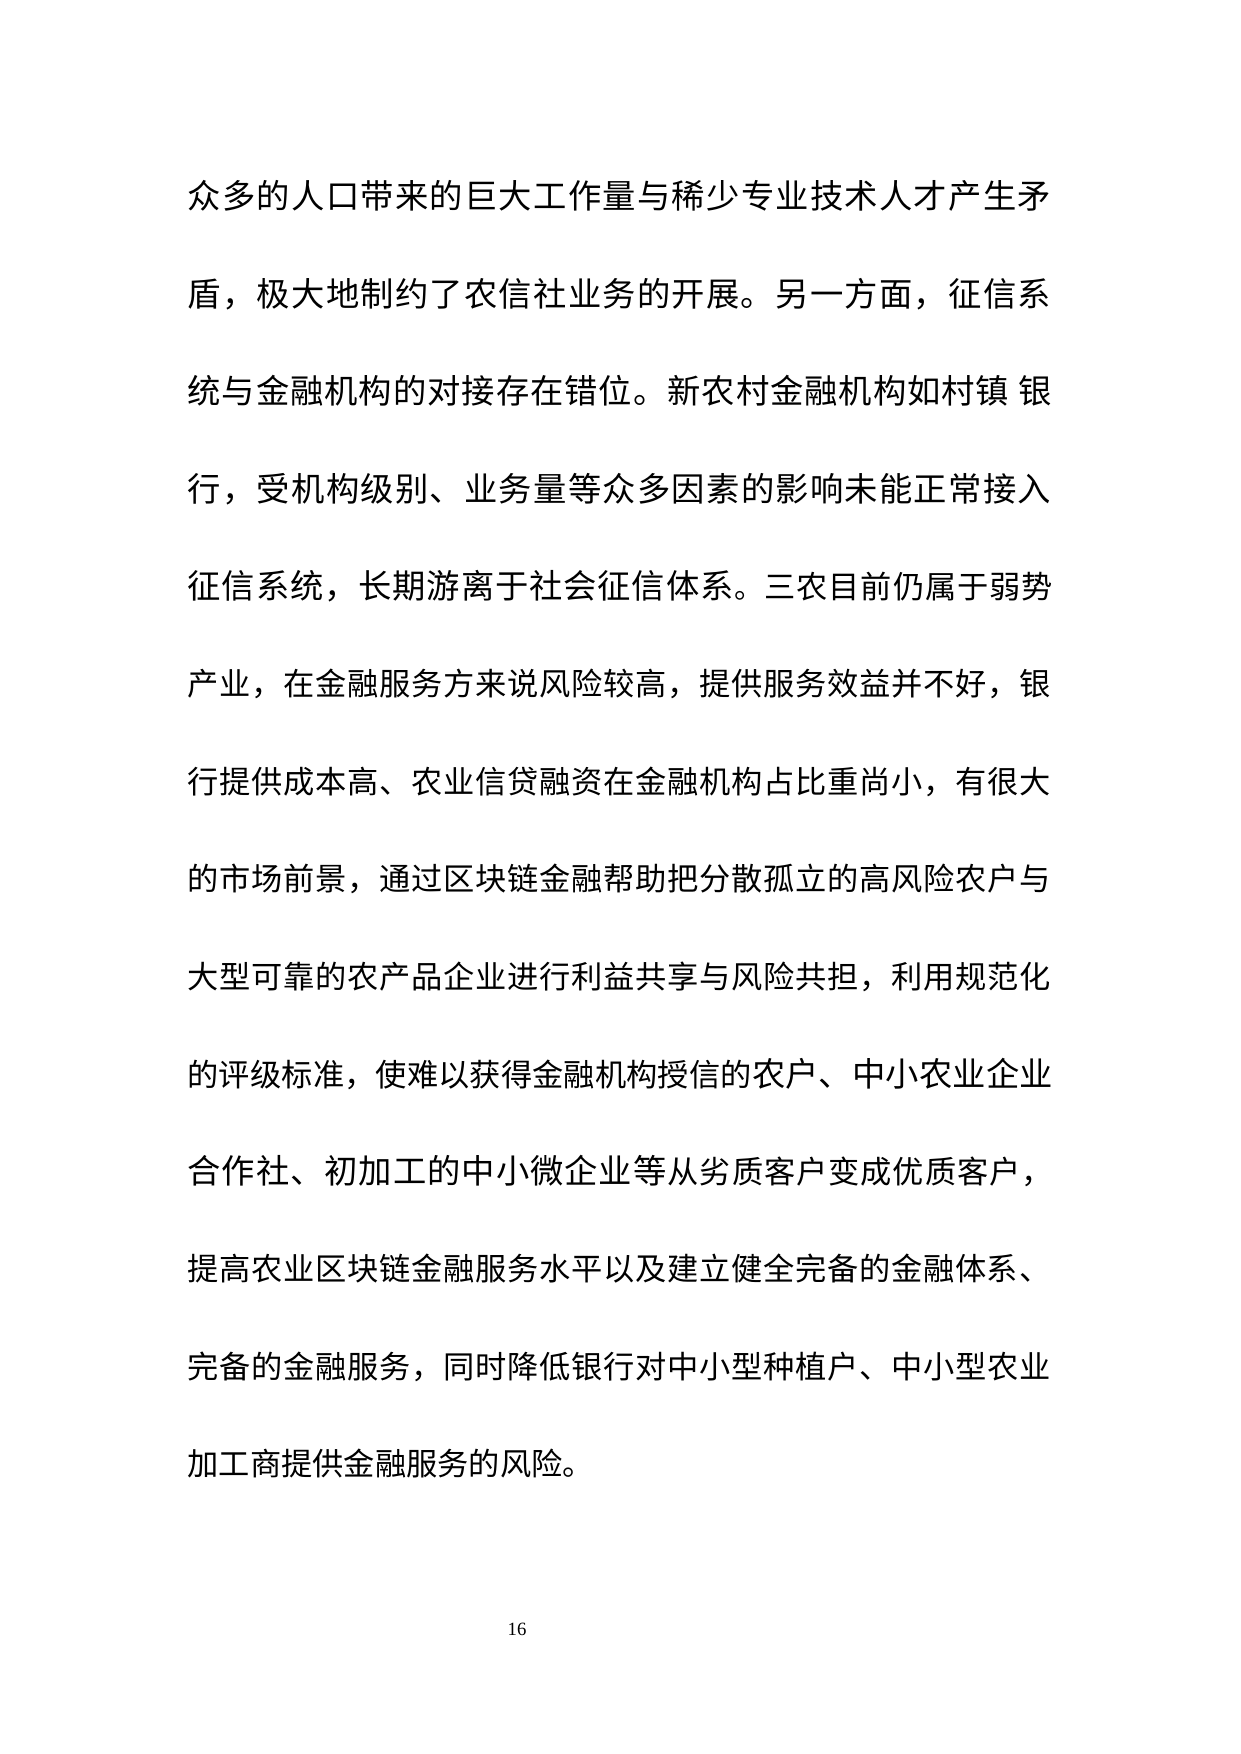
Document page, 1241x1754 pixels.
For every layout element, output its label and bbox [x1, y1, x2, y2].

text [187, 162, 1053, 1494]
